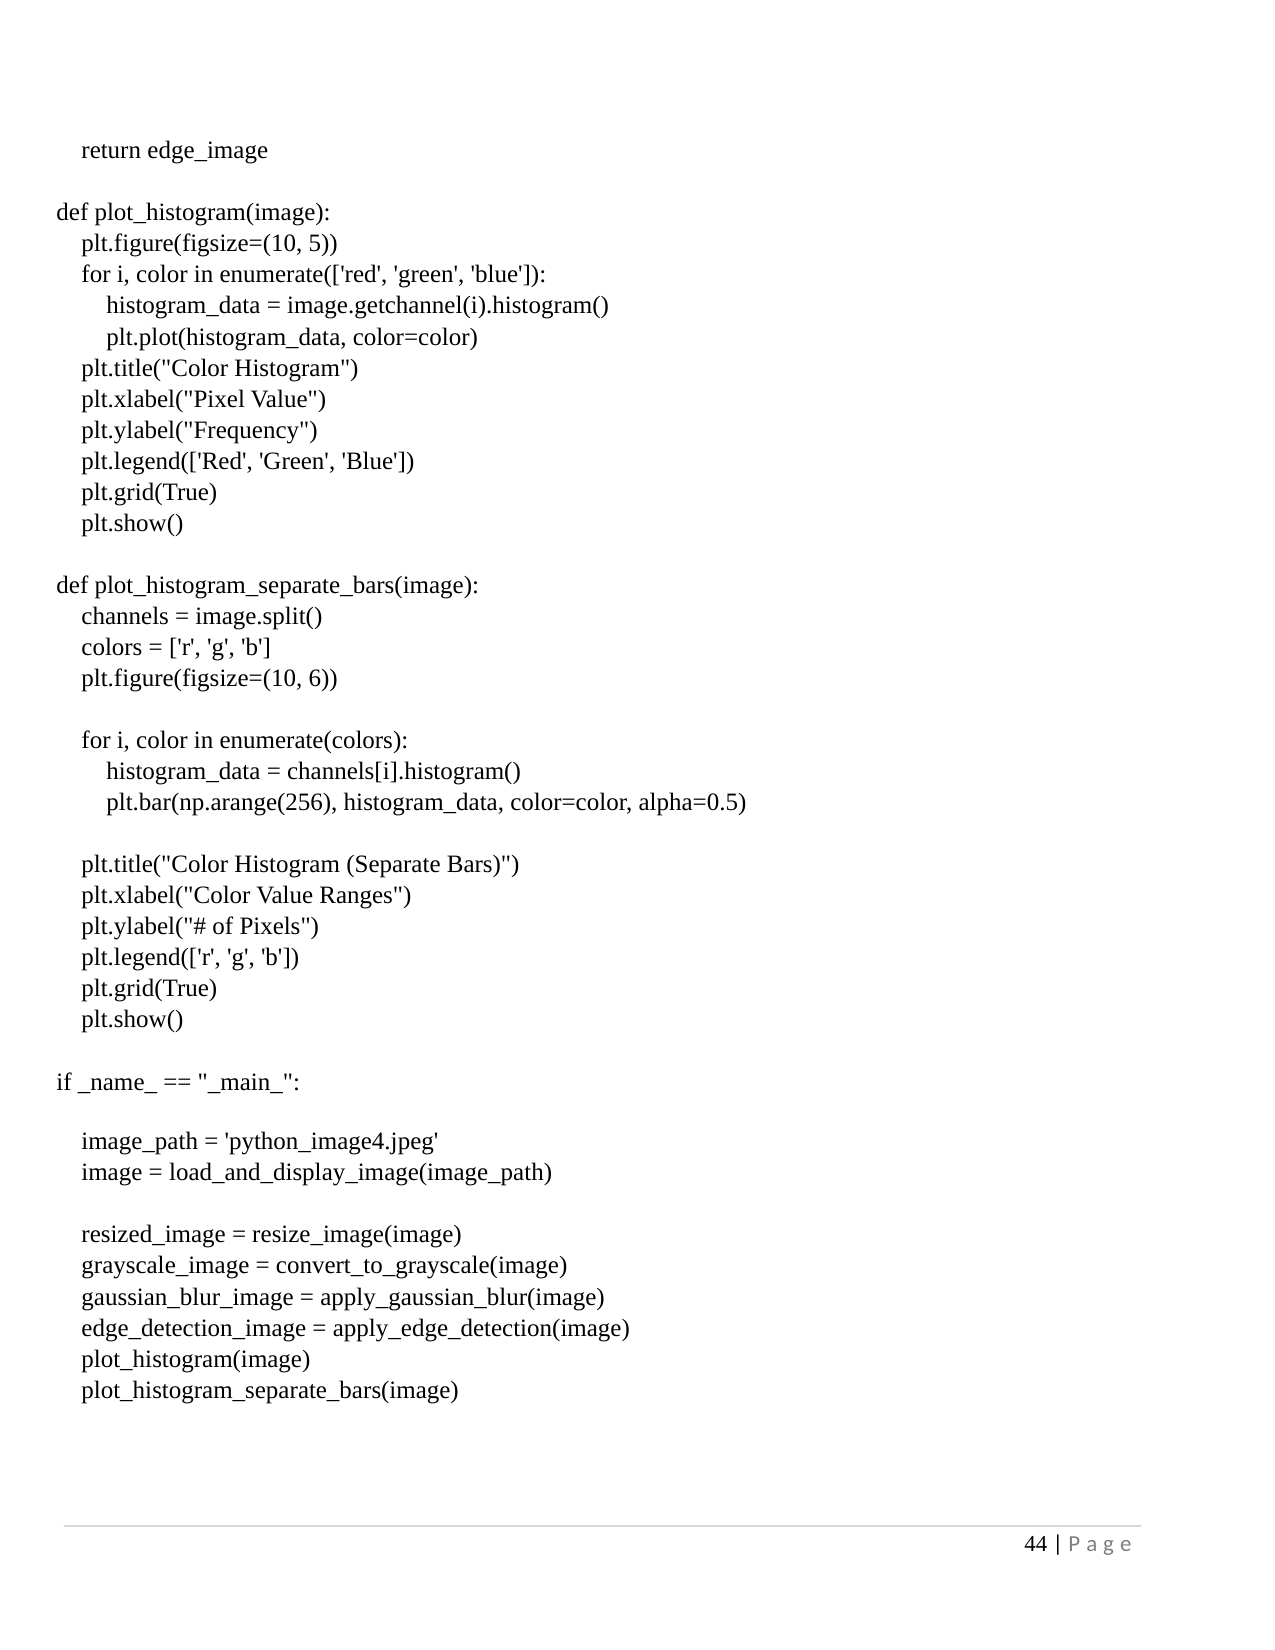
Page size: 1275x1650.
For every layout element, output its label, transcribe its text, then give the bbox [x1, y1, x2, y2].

text plt.grid(True) [56, 477, 1187, 506]
text edge_detection_image = apply_edge_detection(image) [56, 1313, 1187, 1341]
text plt.show() [56, 508, 1187, 537]
text def plot_histogram_separate_bars(image): [56, 570, 1187, 599]
text image = load_and_display_image(image_path) [56, 1157, 1187, 1186]
text colors = ['r', 'g', 'b'] [56, 632, 1187, 661]
text plt.bar(np.arange(256), histogram_data, color=color, alpha=0.5) [56, 787, 1187, 816]
text plt.xlabel("Pixel Value") [56, 384, 1187, 412]
text image_path = 'python_image4.jpeg' [56, 1126, 1187, 1155]
text plt.legend(['Red', 'Green', 'Blue']) [56, 446, 1187, 474]
text histogram_data = image.getchannel(i).histogram() [56, 291, 1187, 319]
text channels = image.split() [56, 601, 1187, 630]
text plt.title("Color Histogram") [56, 353, 1187, 381]
text plt.plot(histogram_data, color=color) [56, 322, 1187, 350]
text def plot_histogram(image): [56, 197, 1187, 226]
text histogram_data = channels[i].histogram() [56, 756, 1187, 785]
text for i, color in enumerate(colors): [56, 725, 1187, 754]
text plt.grid(True) [56, 973, 1187, 1002]
text grayscale_image = convert_to_grayscale(image) [56, 1251, 1187, 1279]
text plt.xlabel("Color Value Ranges") [56, 880, 1187, 909]
text plt.figure(figsize=(10, 5)) [56, 228, 1187, 257]
text return edge_image [56, 135, 1187, 164]
text plt.title("Color Histogram (Separate Bars)") [56, 849, 1187, 878]
text plt.figure(figsize=(10, 6)) [56, 663, 1187, 692]
text for i, color in enumerate(['red', 'green', 'blue']): [56, 259, 1187, 288]
text resized_image = resize_image(image) [56, 1219, 1187, 1248]
text plt.legend(['r', 'g', 'b']) [56, 942, 1187, 971]
text plot_histogram_separate_bars(image) [56, 1375, 1187, 1403]
text plot_histogram(image) [56, 1344, 1187, 1372]
text plt.show() [56, 1004, 1187, 1033]
text if _name_ == "_main_": [56, 1067, 1187, 1095]
text plt.ylabel("# of Pixels") [56, 911, 1187, 940]
text gaussian_blur_image = apply_gaussian_blur(image) [56, 1282, 1187, 1310]
text plt.ylabel("Frequency") [56, 415, 1187, 443]
